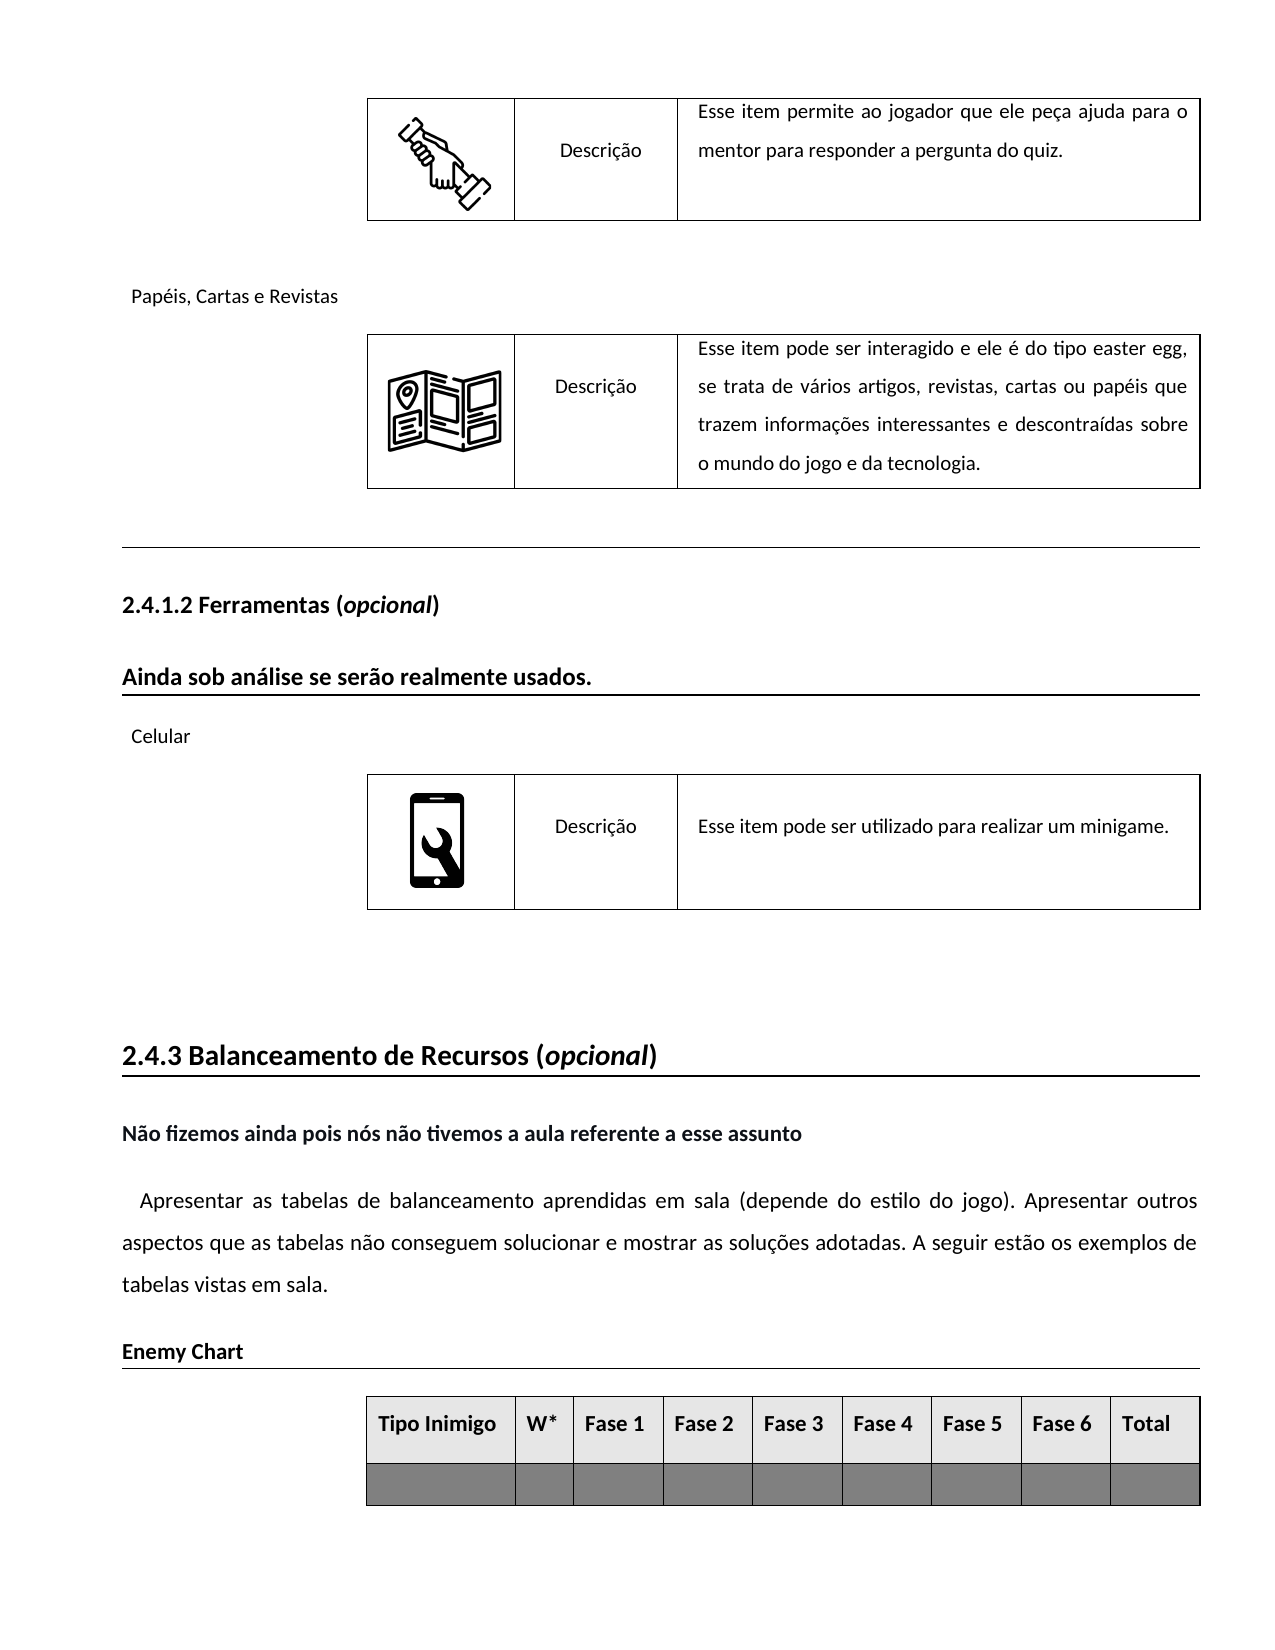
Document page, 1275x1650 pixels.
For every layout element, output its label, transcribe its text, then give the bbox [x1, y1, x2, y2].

table_header [368, 335, 514, 488]
text Papéis, Cartas e Revistas [131, 284, 1200, 309]
table_cell [843, 1464, 931, 1505]
table_cell [664, 1464, 752, 1505]
picture [390, 793, 484, 888]
table_header Fase 3 [753, 1397, 842, 1463]
text Ainda sob análise se serão realmente usados. [122, 662, 1200, 694]
text 2.4.1.2 Ferramentas (opcional) [122, 589, 1200, 621]
table_header Tipo Inimigo [367, 1397, 515, 1463]
table_header Fase 4 [843, 1397, 931, 1463]
table_cell [516, 1464, 573, 1505]
table_header W* [516, 1397, 573, 1463]
table_header Total [1111, 1397, 1199, 1463]
picture [387, 354, 502, 468]
table_header Descrição [515, 775, 677, 908]
table_header [368, 775, 514, 908]
table_cell [1111, 1464, 1199, 1505]
table_header Fase 1 [574, 1397, 663, 1463]
table_cell [367, 1464, 515, 1505]
table_header Descrição [515, 335, 677, 488]
table_header Descrição [515, 99, 677, 219]
table_cell [932, 1464, 1021, 1505]
picture [398, 117, 492, 211]
table_header [368, 99, 514, 219]
table_header Fase 5 [932, 1397, 1021, 1463]
table_header Esse item permite ao jogador que ele peça ajuda para o mentor para responder a pergunta do quiz. [678, 99, 1199, 219]
table_header Fase 2 [664, 1397, 752, 1463]
table_header Esse item pode ser utilizado para realizar um minigame. [678, 775, 1199, 908]
text Celular [131, 723, 1200, 749]
table_cell [753, 1464, 842, 1505]
text Apresentar as tabelas de balanceamento aprendidas em sala (depende do estilo do jogo). Apresentar outros aspectos que as tabelas não conseguem solucionar e mostrar as soluções adotadas. A seguir estão os exemplos de tabelas vistas em sala. [122, 1186, 1200, 1298]
table_cell [574, 1464, 663, 1505]
table_header Fase 6 [1022, 1397, 1110, 1463]
text 2.4.3 Balanceamento de Recursos (opcional) [122, 1037, 1200, 1075]
text Não fizemos ainda pois nós não tivemos a aula referente a esse assunto [122, 1119, 1200, 1147]
table_header Esse item pode ser interagido e ele é do tipo easter egg, se trata de vários artigos, revistas, cartas ou papéis que trazem informações interessantes e descontraídas sobre o mundo do jogo e da tecnologia. [678, 335, 1199, 488]
text Enemy Chart [122, 1337, 1200, 1368]
table_cell [1022, 1464, 1110, 1505]
